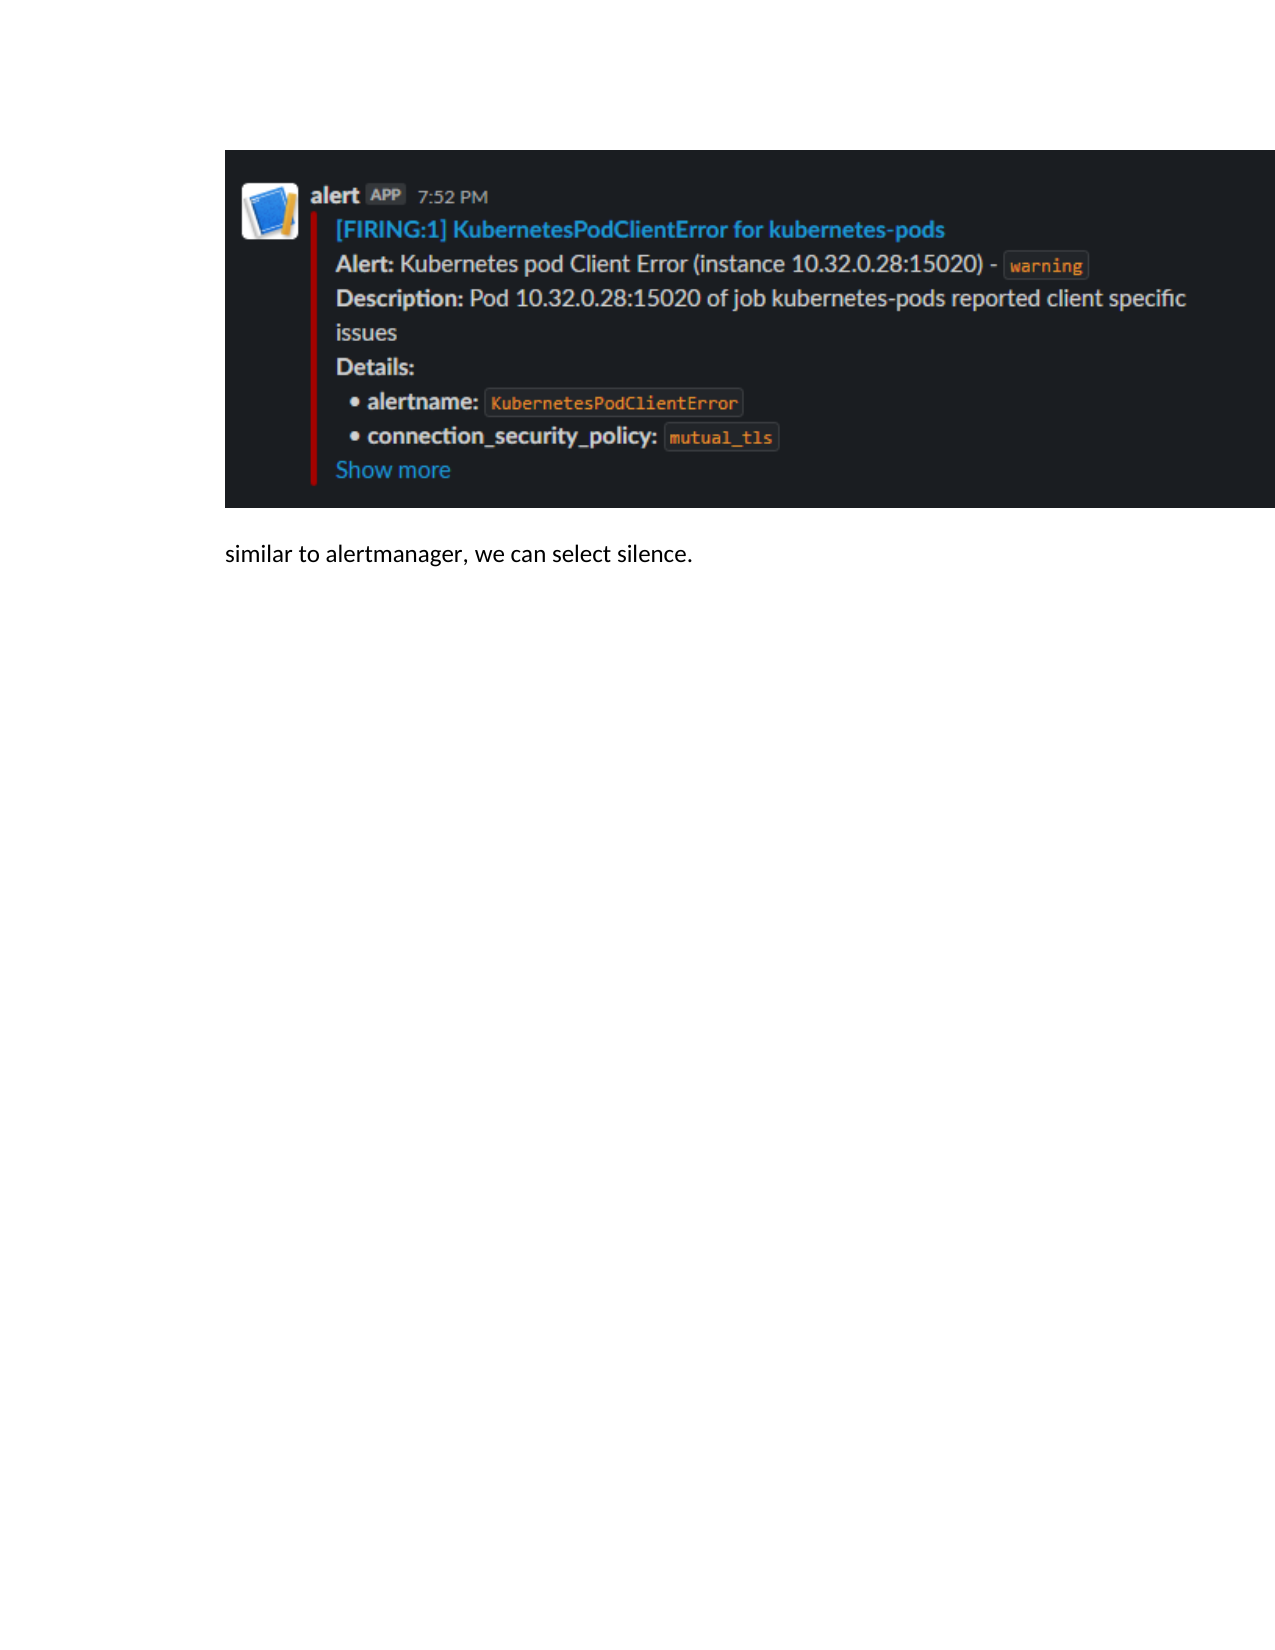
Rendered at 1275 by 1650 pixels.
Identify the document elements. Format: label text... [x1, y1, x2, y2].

picture [225, 150, 1275, 508]
text similar to alertmanager, we can select silence. [225, 538, 1125, 569]
